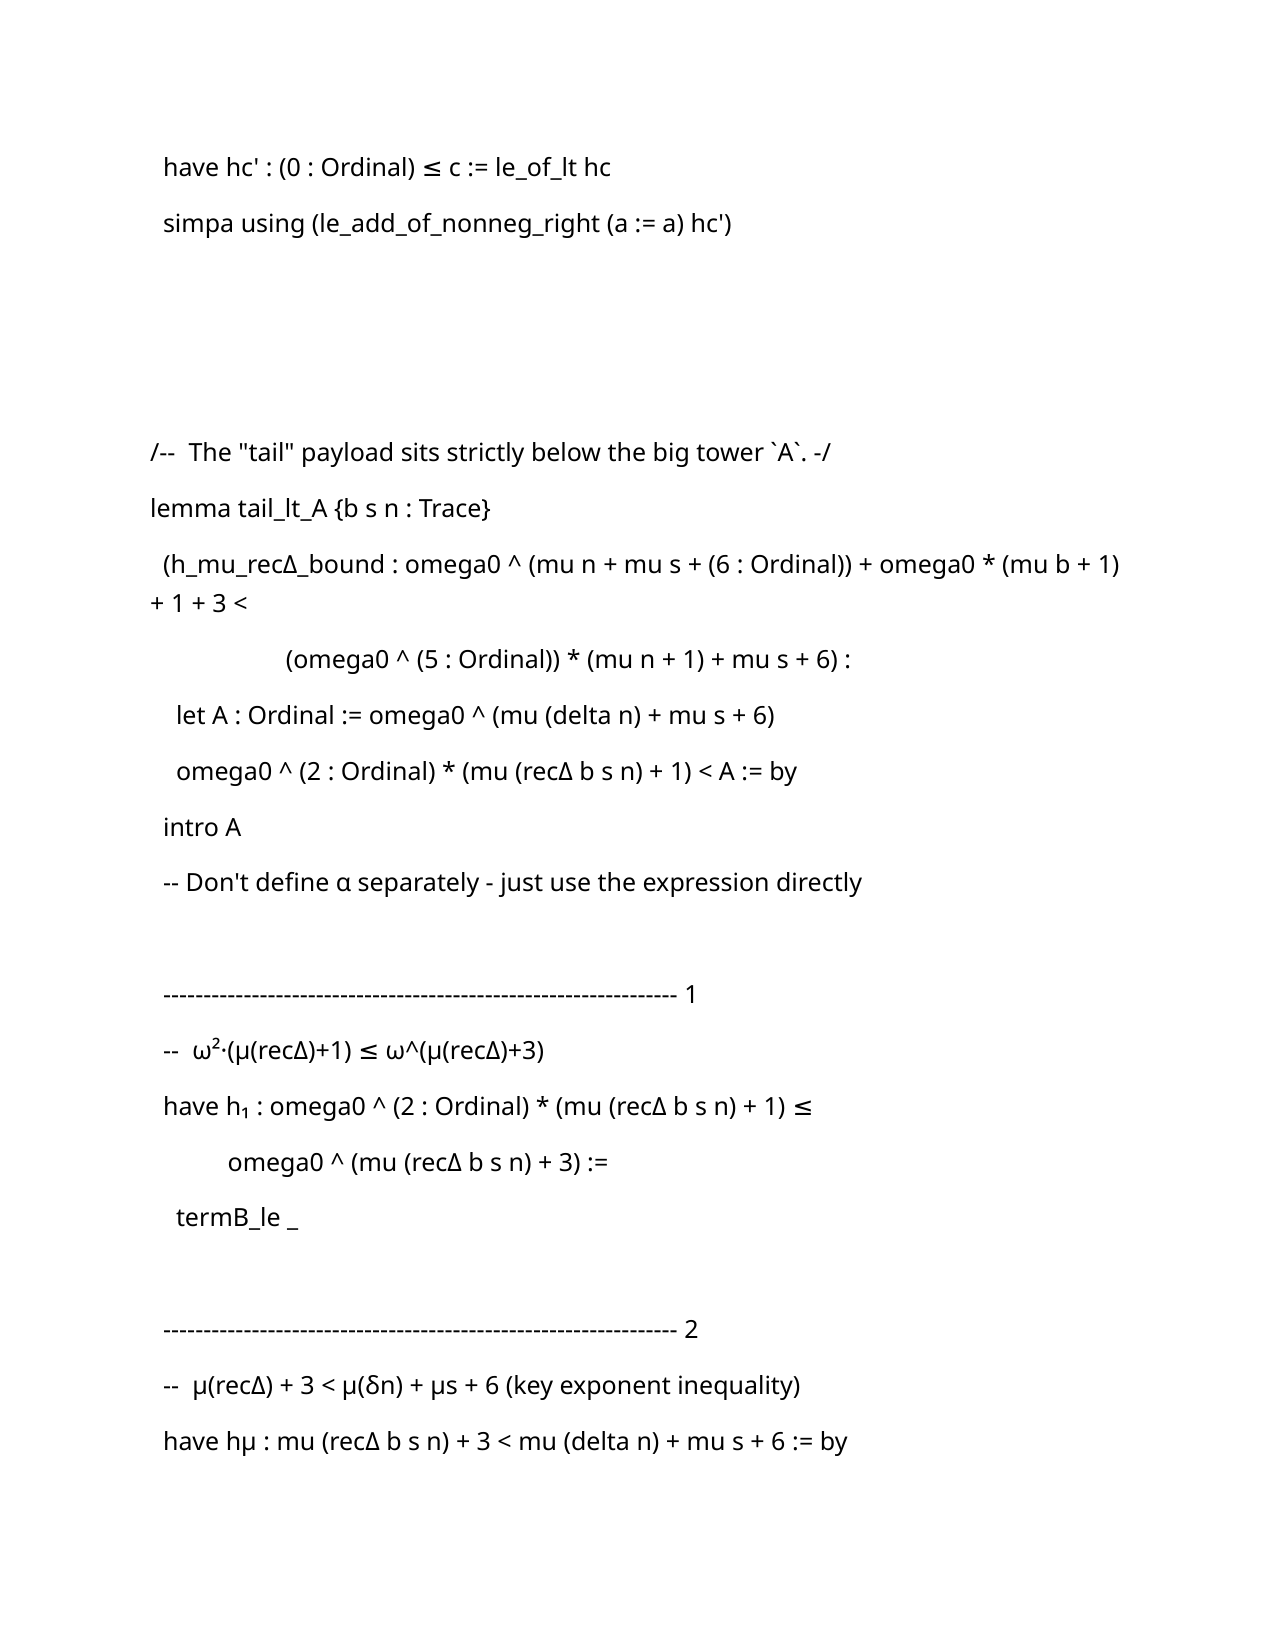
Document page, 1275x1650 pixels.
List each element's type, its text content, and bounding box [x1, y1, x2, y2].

text -- Don't define α separately - just use the expression directly [150, 865, 1125, 899]
text omega0 ^ (mu (recΔ b s n) + 3) := [150, 1144, 1125, 1178]
text (omega0 ^ (5 : Ordinal)) * (mu n + 1) + mu s + 6) : [150, 642, 1125, 676]
text ---------------------------------------------------------------- 1 [150, 977, 1125, 1011]
text intro A [150, 809, 1125, 843]
text (h_mu_recΔ_bound : omega0 ^ (mu n + mu s + (6 : Ordinal)) + omega0 * (mu b + 1) + 1 + 3 < [150, 547, 1125, 620]
text -- μ(recΔ) + 3 < μ(δn) + μs + 6 (key exponent inequality) [150, 1367, 1125, 1402]
text have hc' : (0 : Ordinal) ≤ c := le_of_lt hc [150, 150, 1125, 184]
text let A : Ordinal := omega0 ^ (mu (delta n) + mu s + 6) [150, 697, 1125, 732]
text -- ω²·(μ(recΔ)+1) ≤ ω^(μ(recΔ)+3) [150, 1032, 1125, 1067]
text have h₁ : omega0 ^ (2 : Ordinal) * (mu (recΔ b s n) + 1) ≤ [150, 1088, 1125, 1122]
text simpa using (le_add_of_nonneg_right (a := a) hc') [150, 206, 1125, 240]
text omega0 ^ (2 : Ordinal) * (mu (recΔ b s n) + 1) < A := by [150, 753, 1125, 787]
text ---------------------------------------------------------------- 2 [150, 1312, 1125, 1346]
text lemma tail_lt_A {b s n : Trace} [150, 491, 1125, 525]
text /-- The "tail" payload sits strictly below the big tower `A`. -/ [150, 435, 1125, 469]
text have hμ : mu (recΔ b s n) + 3 < mu (delta n) + mu s + 6 := by [150, 1423, 1125, 1457]
text termB_le _ [150, 1200, 1125, 1234]
